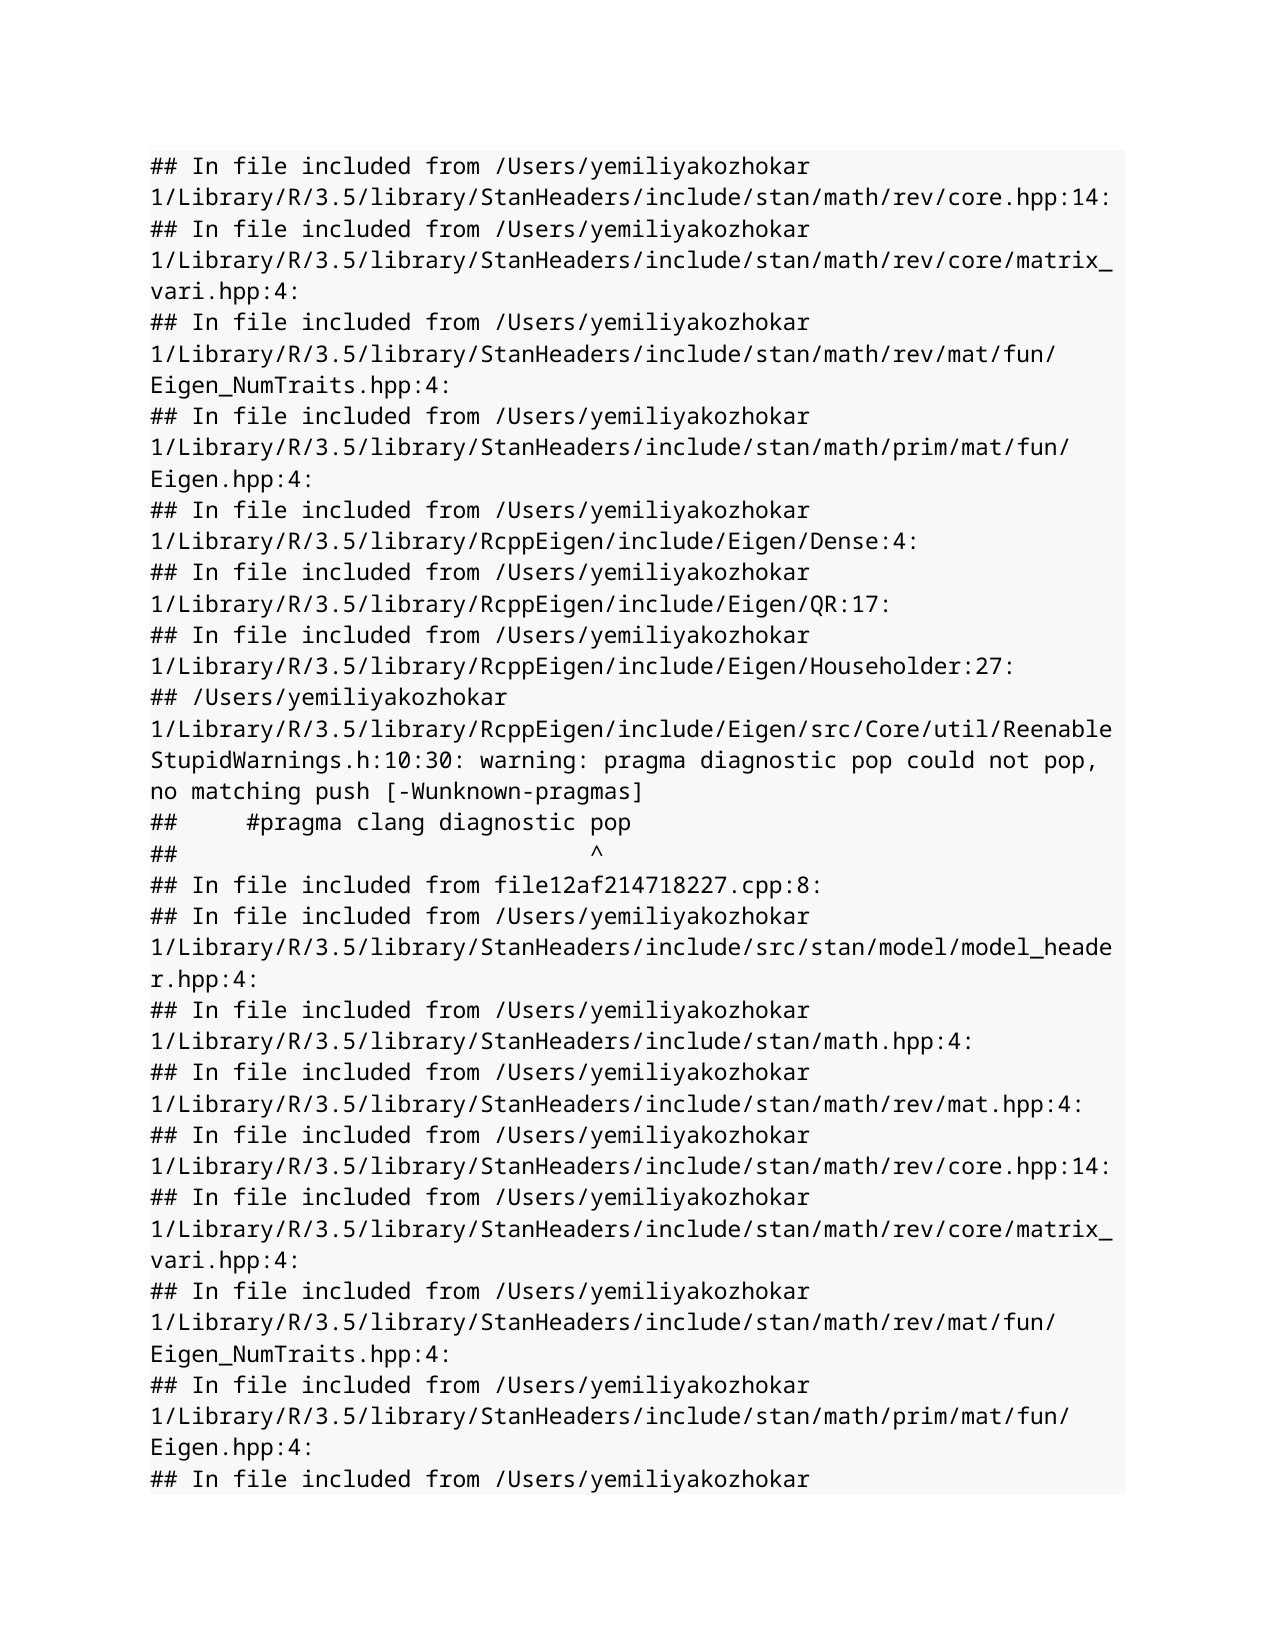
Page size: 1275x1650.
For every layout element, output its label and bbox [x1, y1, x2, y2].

text [150, 150, 1125, 1494]
